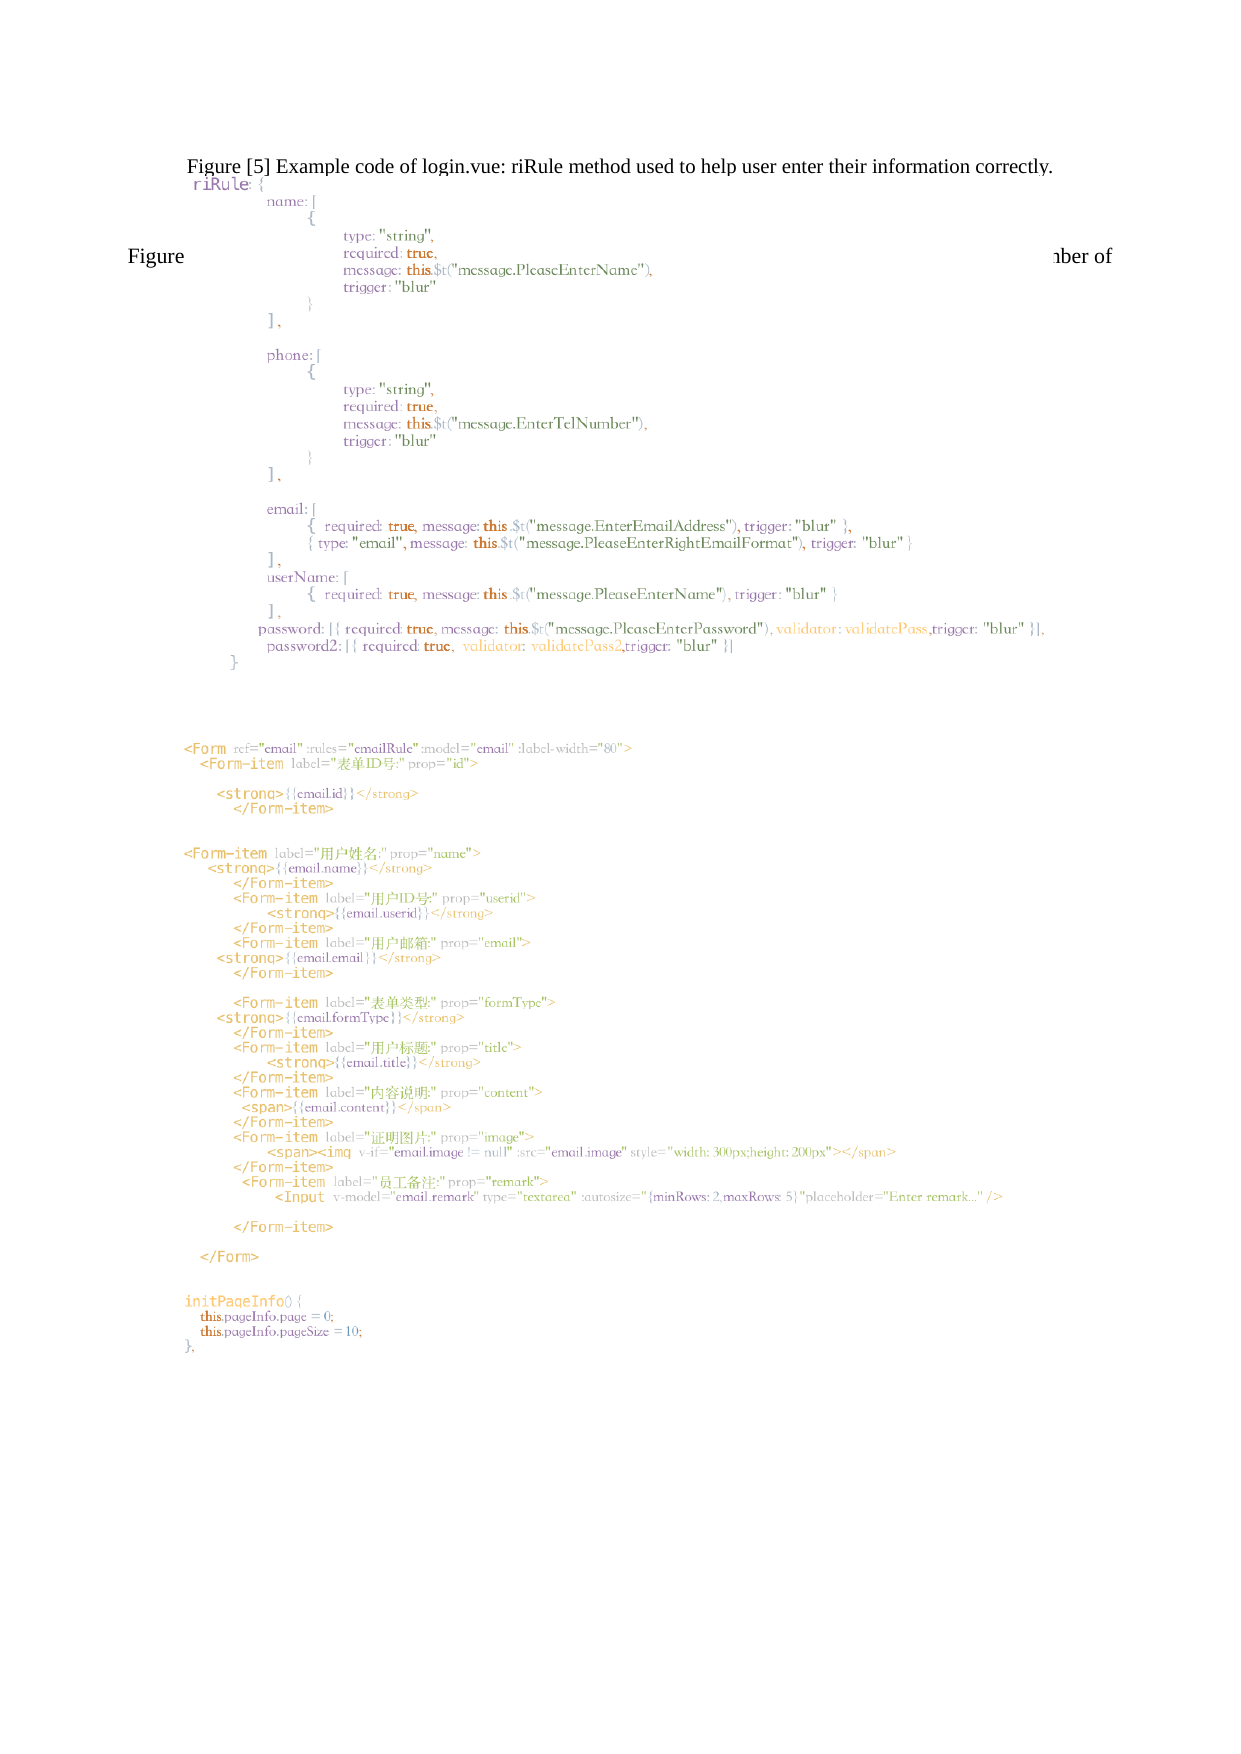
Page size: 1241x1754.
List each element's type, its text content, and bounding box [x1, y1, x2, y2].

picture [183, 743, 1020, 1354]
text Figure [5] Example code of login.vue: riRule method used to help user enter their information correctly. [112, 150, 1128, 182]
picture [188, 176, 1054, 675]
